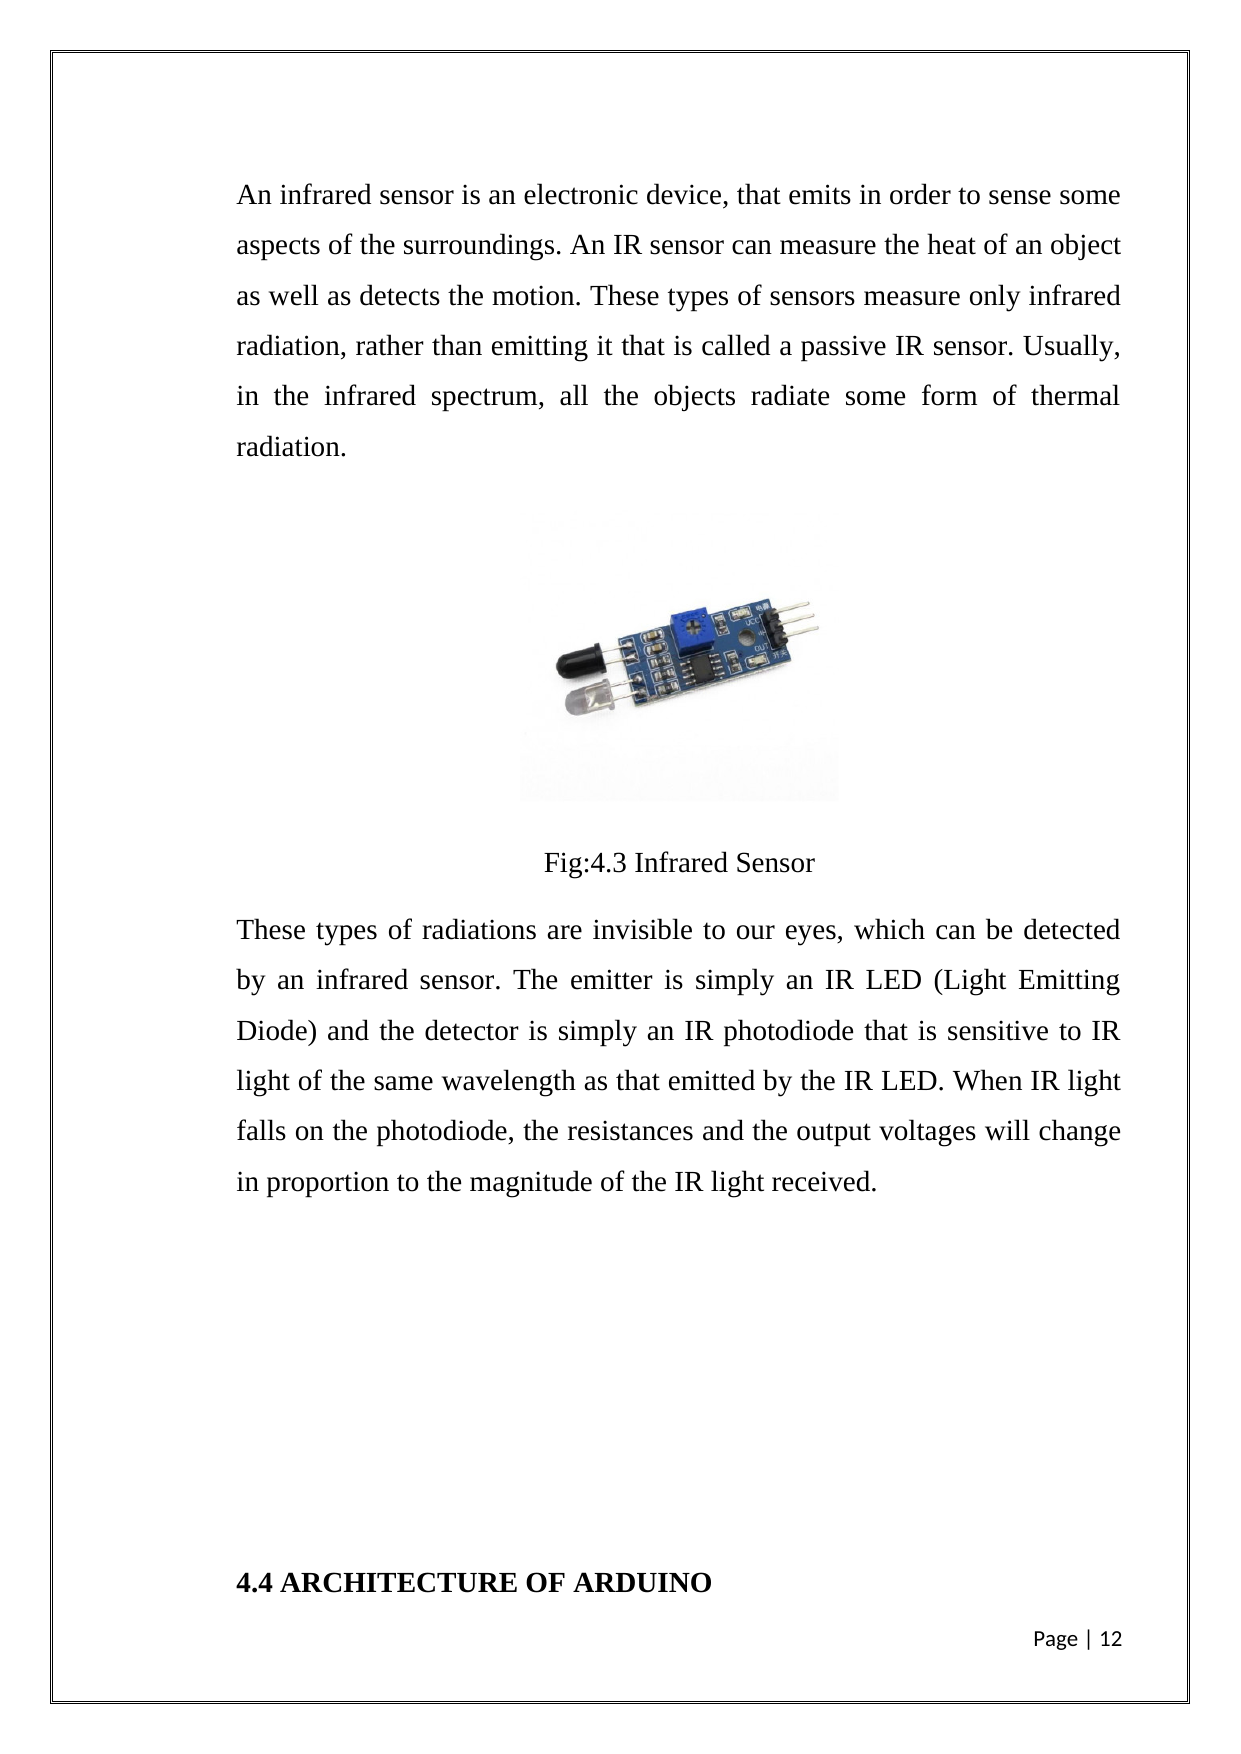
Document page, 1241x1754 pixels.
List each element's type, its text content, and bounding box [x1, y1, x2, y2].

text Fig:4.3 Infrared Sensor [236, 845, 1122, 879]
text These types of radiations are invisible to our eyes, which can be detected by an infrared sensor. The emitter is simply an IR LED (Light Emitting Diode) and the detector is simply an IR photodiode that is sensitive to IR light of the same wavelength as that emitted by the IR LED. When IR light falls on the photodiode, the resistances and the output voltages will change in proportion to the magnitude of the IR light received. [236, 912, 1122, 1197]
text 4.4 ARCHITECTURE OF ARDUINO [236, 1566, 1122, 1599]
text An infrared sensor is an electronic device, that emits in order to sense some aspects of the surroundings. An IR sensor can measure the heat of an object as well as detects the motion. These types of sensors measure only infrared radiation, rather than emitting it that is called a passive IR sensor. Usually, in the infrared spectrum, all the objects radiate some form of thermal radiation. [236, 177, 1122, 462]
picture [519, 495, 839, 815]
